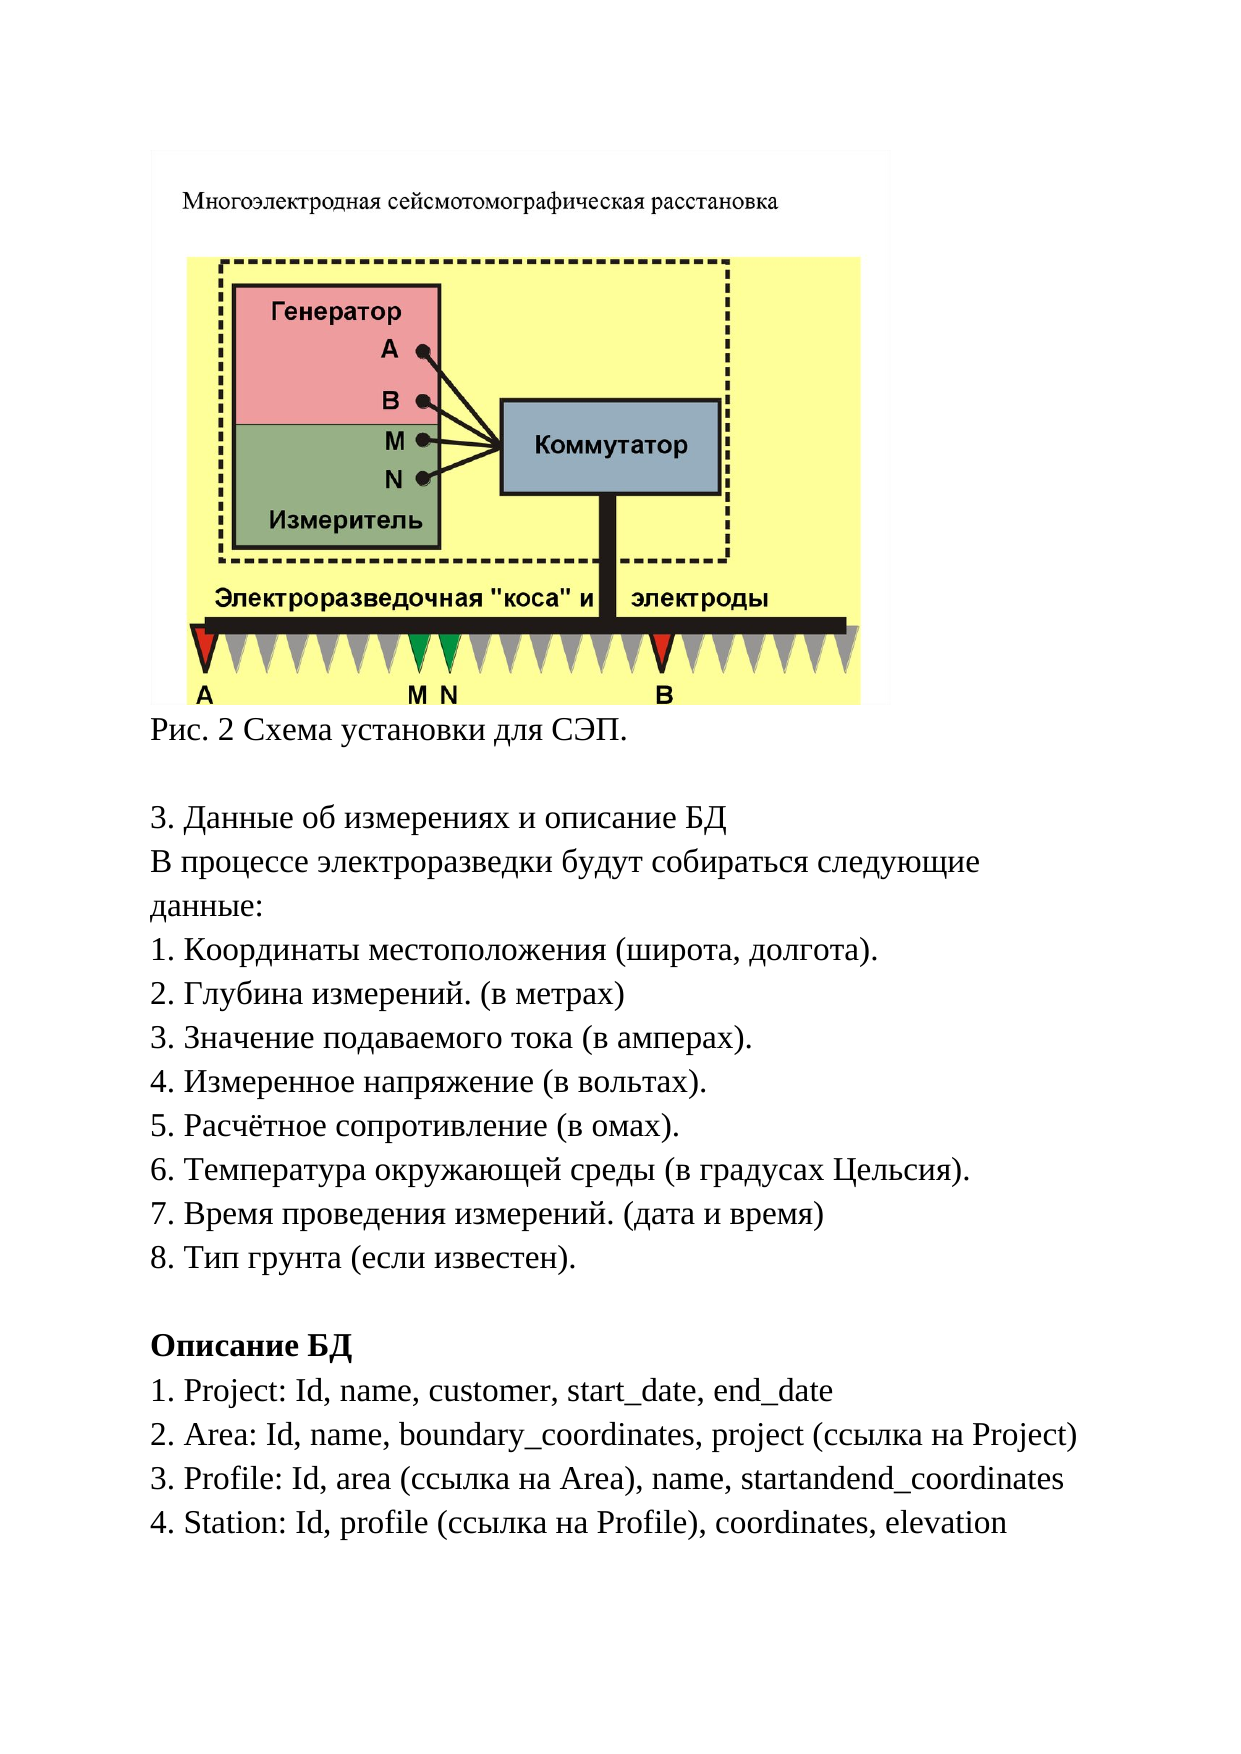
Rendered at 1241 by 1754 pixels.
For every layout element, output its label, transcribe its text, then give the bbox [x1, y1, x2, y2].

picture [150, 150, 891, 705]
text 4. Station: Id, profile (ссылка на Profile), coordinates, elevation [150, 1502, 1090, 1540]
text 3. Данные об измерениях и описание БД В процессе электроразведки будут собираться следующие данные: 1. Координаты местоположения (широта, долгота). [150, 797, 1090, 967]
text 5. Расчётное сопротивление (в омах). [150, 1105, 1090, 1144]
text 6. Температура окружающей среды (в градусах Цельсия). [150, 1149, 1090, 1188]
text Описание БД [150, 1326, 1090, 1364]
text 2. Глубина измерений. (в метрах) [150, 973, 1090, 1012]
text 3. Значение подаваемого тока (в амперах). [150, 1017, 1090, 1056]
text Рис. 2 Схема установки для СЭП. [150, 709, 1090, 747]
text 8. Тип грунта (если известен). [150, 1238, 1090, 1276]
text 2. Area: Id, name, boundary_coordinates, project (ссылка на Project) [150, 1414, 1090, 1452]
text 1. Project: Id, name, customer, start_date, end_date [150, 1370, 1090, 1408]
text 3. Profile: Id, area (ссылка на Area), name, startandend_coordinates [150, 1458, 1090, 1496]
text 4. Измеренное напряжение (в вольтах). [150, 1061, 1090, 1100]
text 7. Время проведения измерений. (дата и время) [150, 1193, 1090, 1232]
